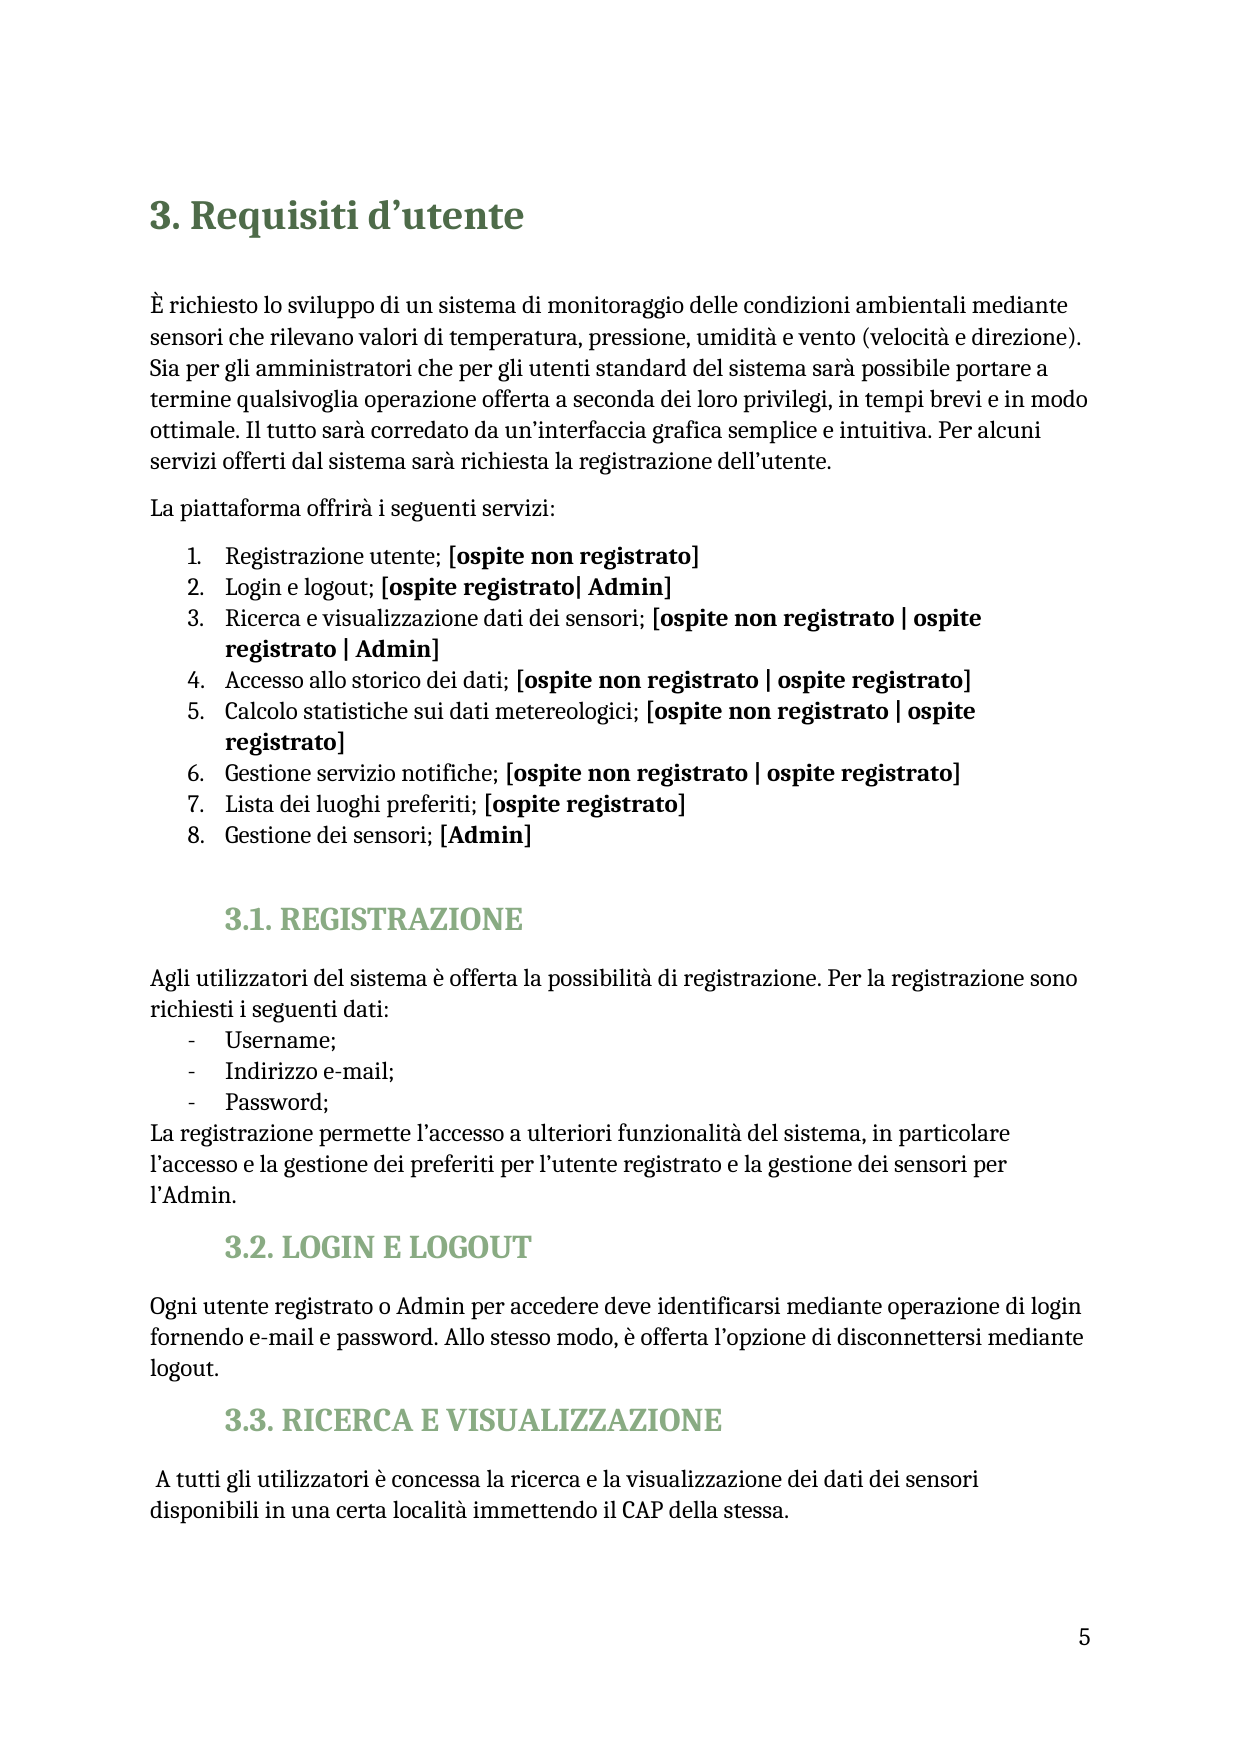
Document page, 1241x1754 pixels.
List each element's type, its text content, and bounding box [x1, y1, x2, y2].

list Gestione servizio notifiche; [ospite non registrato | ospite registrato] [187, 759, 1090, 788]
list Password; [187, 1088, 1090, 1116]
subtitle 3. Requisiti d’utente [150, 192, 1090, 239]
list Username; [187, 1026, 1090, 1054]
text Ogni utente registrato o Admin per accedere deve identificarsi mediante operazione di login fornendo e-mail e password. Allo stesso modo, è offerta l’opzione di disconnettersi mediante logout. [150, 1292, 1090, 1383]
list Calcolo statistiche sui dati metereologici; [ospite non registrato | ospite registrato] [187, 697, 1090, 757]
text La piattaforma offrirà i seguenti servizi: [150, 494, 1090, 523]
list Gestione dei sensori; [Admin] [187, 821, 1090, 850]
list Accesso allo storico dei dati; [ospite non registrato | ospite registrato] [187, 666, 1090, 695]
subtitle 3.1. REGISTRAZIONE [225, 900, 1090, 938]
list Registrazione utente; [ospite non registrato] [187, 542, 1090, 571]
text A tutti gli utilizzatori è concessa la ricerca e la visualizzazione dei dati dei sensori disponibili in una certa località immettendo il CAP della stessa. [150, 1465, 1090, 1525]
list Ricerca e visualizzazione dati dei sensori; [ospite non registrato | ospite registrato | Admin] [187, 604, 1090, 664]
subtitle 3.3. RICERCA E VISUALIZZAZIONE [225, 1402, 1090, 1440]
list Lista dei luoghi preferiti; [ospite registrato] [187, 790, 1090, 819]
list Indirizzo e-mail; [187, 1057, 1090, 1085]
list Login e logout; [ospite registrato| Admin] [187, 573, 1090, 602]
subtitle 3.2. LOGIN E LOGOUT [225, 1228, 1090, 1267]
text Agli utilizzatori del sistema è offerta la possibilità di registrazione. Per la registrazione sono richiesti i seguenti dati: [150, 963, 1090, 1023]
text La registrazione permette l’accesso a ulteriori funzionalità del sistema, in particolare l’accesso e la gestione dei preferiti per l’utente registrato e la gestione dei sensori per l’Admin. [150, 1119, 1090, 1209]
text È richiesto lo sviluppo di un sistema di monitoraggio delle condizioni ambientali mediante sensori che rilevano valori di temperatura, pressione, umidità e vento (velocità e direzione). Sia per gli amministratori che per gli utenti standard del sistema sarà possibile portare a termine qualsivoglia operazione offerta a seconda dei loro privilegi, in tempi brevi e in modo ottimale. Il tutto sarà corredato da un’interfaccia grafica semplice e intuitiva. Per alcuni servizi offerti dal sistema sarà richiesta la registrazione dell’utente. [150, 291, 1090, 475]
